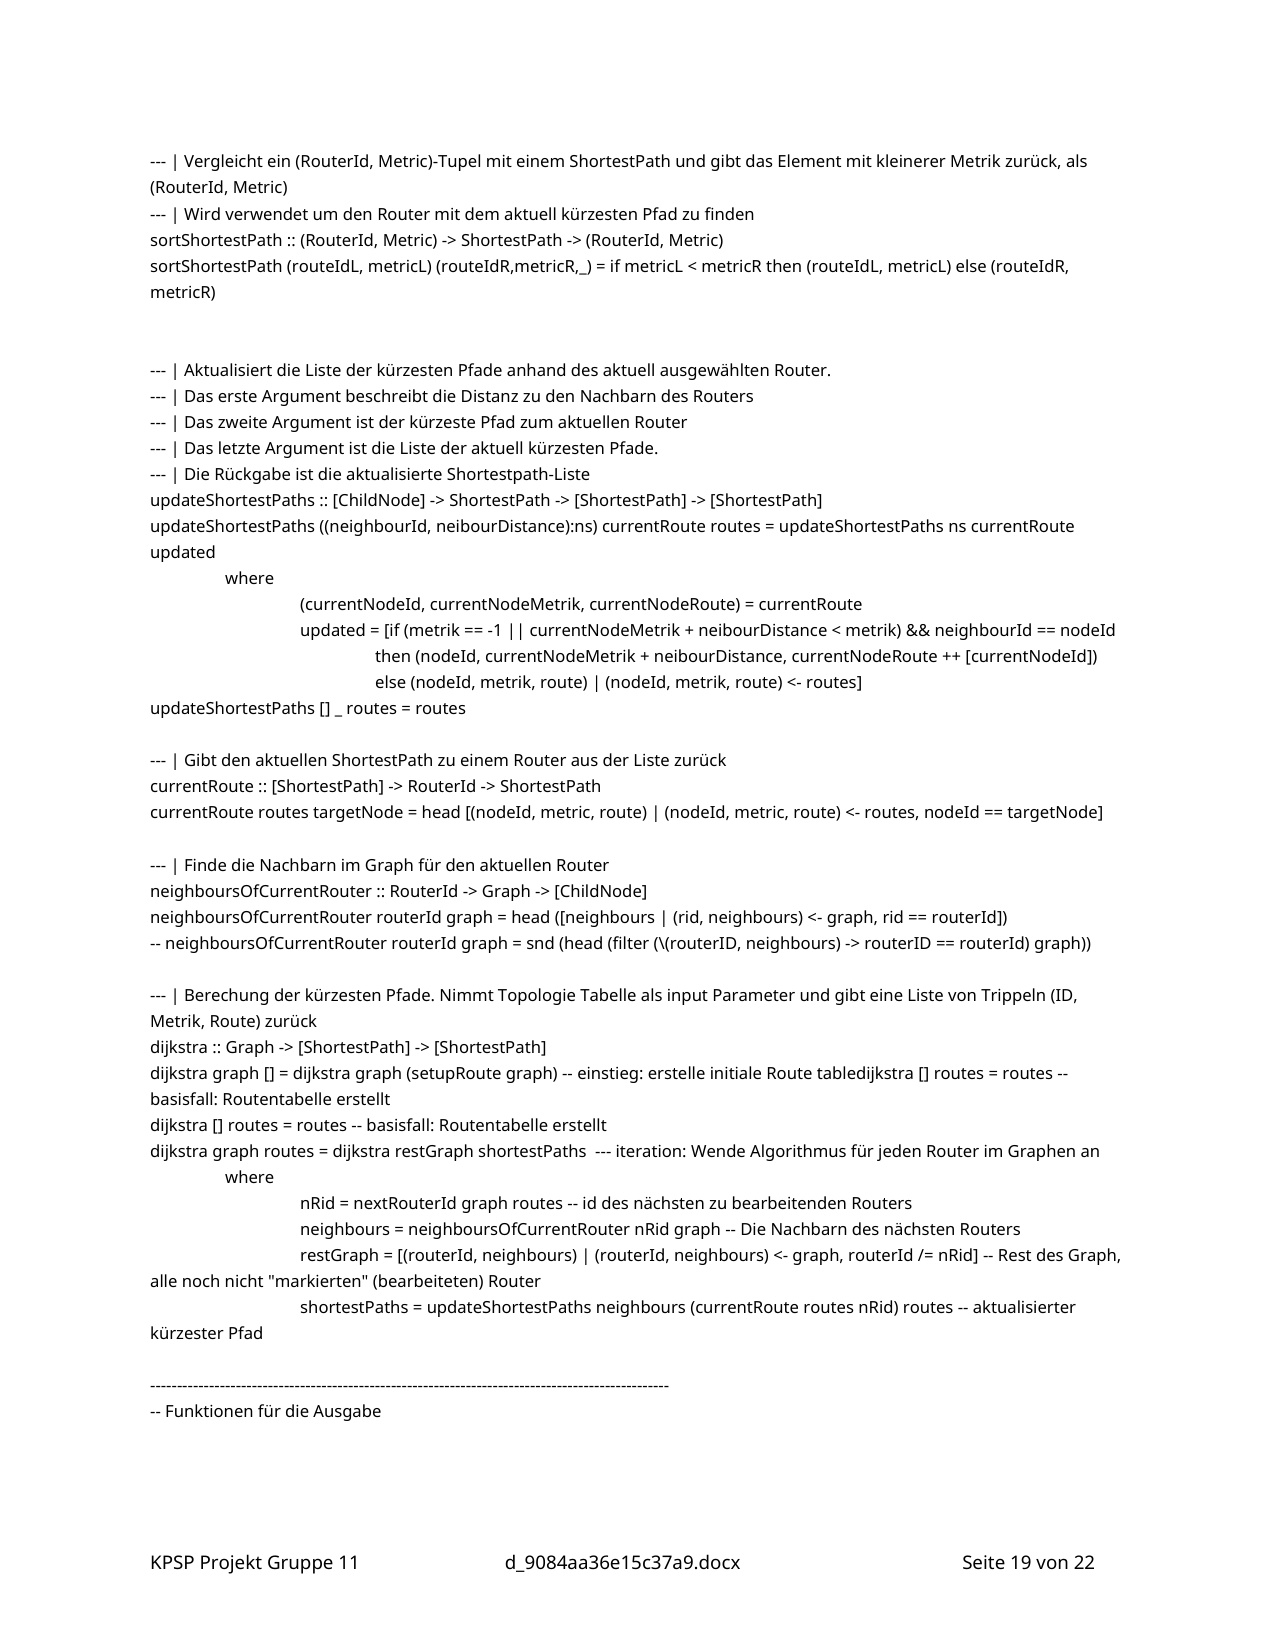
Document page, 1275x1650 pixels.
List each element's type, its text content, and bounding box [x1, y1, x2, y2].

text --- | Finde die Nachbarn im Graph für den aktuellen Router [150, 853, 1125, 876]
text sortShortestPath (routeIdL, metricL) (routeIdR,metricR,_) = if metricL < metricR then (routeIdL, metricL) else (routeIdR, metricR) [150, 254, 1125, 303]
text --- | Gibt den aktuellen ShortestPath zu einem Router aus der Liste zurück [150, 749, 1125, 772]
text --- | Das letzte Argument ist die Liste der aktuell kürzesten Pfade. [150, 436, 1125, 459]
text dijkstra graph [] = dijkstra graph (setupRoute graph) -- einstieg: erstelle initiale Route tabledijkstra [] routes = routes -- basisfall: Routentabelle erstellt [150, 1061, 1125, 1110]
text else (nodeId, metrik, route) | (nodeId, metrik, route) <- routes] [150, 671, 1125, 693]
text currentRoute routes targetNode = head [(nodeId, metric, route) | (nodeId, metric, route) <- routes, nodeId == targetNode] [150, 801, 1125, 824]
text neighboursOfCurrentRouter routerId graph = head ([neighbours | (rid, neighbours) <- graph, rid == routerId]) [150, 905, 1125, 928]
text dijkstra :: Graph -> [ShortestPath] -> [ShortestPath] [150, 1035, 1125, 1058]
text -- neighboursOfCurrentRouter routerId graph = snd (head (filter (\(routerID, neighbours) -> routerID == routerId) graph)) [150, 931, 1125, 954]
text dijkstra [] routes = routes -- basisfall: Routentabelle erstellt [150, 1113, 1125, 1136]
text updateShortestPaths ((neighbourId, neibourDistance):ns) currentRoute routes = updateShortestPaths ns currentRoute updated [150, 514, 1125, 563]
text --- | Das erste Argument beschreibt die Distanz zu den Nachbarn des Routers [150, 384, 1125, 407]
text -- Funktionen für die Ausgabe [150, 1400, 1125, 1423]
text neighbours = neighboursOfCurrentRouter nRid graph -- Die Nachbarn des nächsten Routers [150, 1218, 1125, 1240]
text sortShortestPath :: (RouterId, Metric) -> ShortestPath -> (RouterId, Metric) [150, 228, 1125, 251]
text neighboursOfCurrentRouter :: RouterId -> Graph -> [ChildNode] [150, 879, 1125, 902]
text --- | Wird verwendet um den Router mit dem aktuell kürzesten Pfad zu finden [150, 202, 1125, 225]
text currentRoute :: [ShortestPath] -> RouterId -> ShortestPath [150, 775, 1125, 798]
text updateShortestPaths :: [ChildNode] -> ShortestPath -> [ShortestPath] -> [ShortestPath] [150, 488, 1125, 511]
text updateShortestPaths [] _ routes = routes [150, 697, 1125, 719]
text where [150, 567, 1125, 589]
text restGraph = [(routerId, neighbours) | (routerId, neighbours) <- graph, routerId /= nRid] -- Rest des Graph, alle noch nicht "markierten" (bearbeiteten) Router [150, 1244, 1125, 1292]
text --- | Vergleicht ein (RouterId, Metric)-Tupel mit einem ShortestPath und gibt das Element mit kleinerer Metrik zurück, als (RouterId, Metric) [150, 150, 1125, 199]
text ------------------------------------------------------------------------------------------------- [150, 1374, 1125, 1397]
text shortestPaths = updateShortestPaths neighbours (currentRoute routes nRid) routes -- aktualisierter kürzester Pfad [150, 1296, 1125, 1344]
text --- | Aktualisiert die Liste der kürzesten Pfade anhand des aktuell ausgewählten Router. [150, 358, 1125, 381]
text dijkstra graph routes = dijkstra restGraph shortestPaths --- iteration: Wende Algorithmus für jeden Router im Graphen an [150, 1139, 1125, 1162]
text then (nodeId, currentNodeMetrik + neibourDistance, currentNodeRoute ++ [currentNodeId]) [150, 645, 1125, 667]
text nRid = nextRouterId graph routes -- id des nächsten zu bearbeitenden Routers [150, 1192, 1125, 1214]
text --- | Berechung der kürzesten Pfade. Nimmt Topologie Tabelle als input Parameter und gibt eine Liste von Trippeln (ID, Metrik, Route) zurück [150, 983, 1125, 1032]
text where [150, 1166, 1125, 1188]
text --- | Die Rückgabe ist die aktualisierte Shortestpath-Liste [150, 462, 1125, 485]
text updated = [if (metrik == -1 || currentNodeMetrik + neibourDistance < metrik) && neighbourId == nodeId [150, 619, 1125, 641]
text --- | Das zweite Argument ist der kürzeste Pfad zum aktuellen Router [150, 410, 1125, 433]
text (currentNodeId, currentNodeMetrik, currentNodeRoute) = currentRoute [150, 593, 1125, 615]
